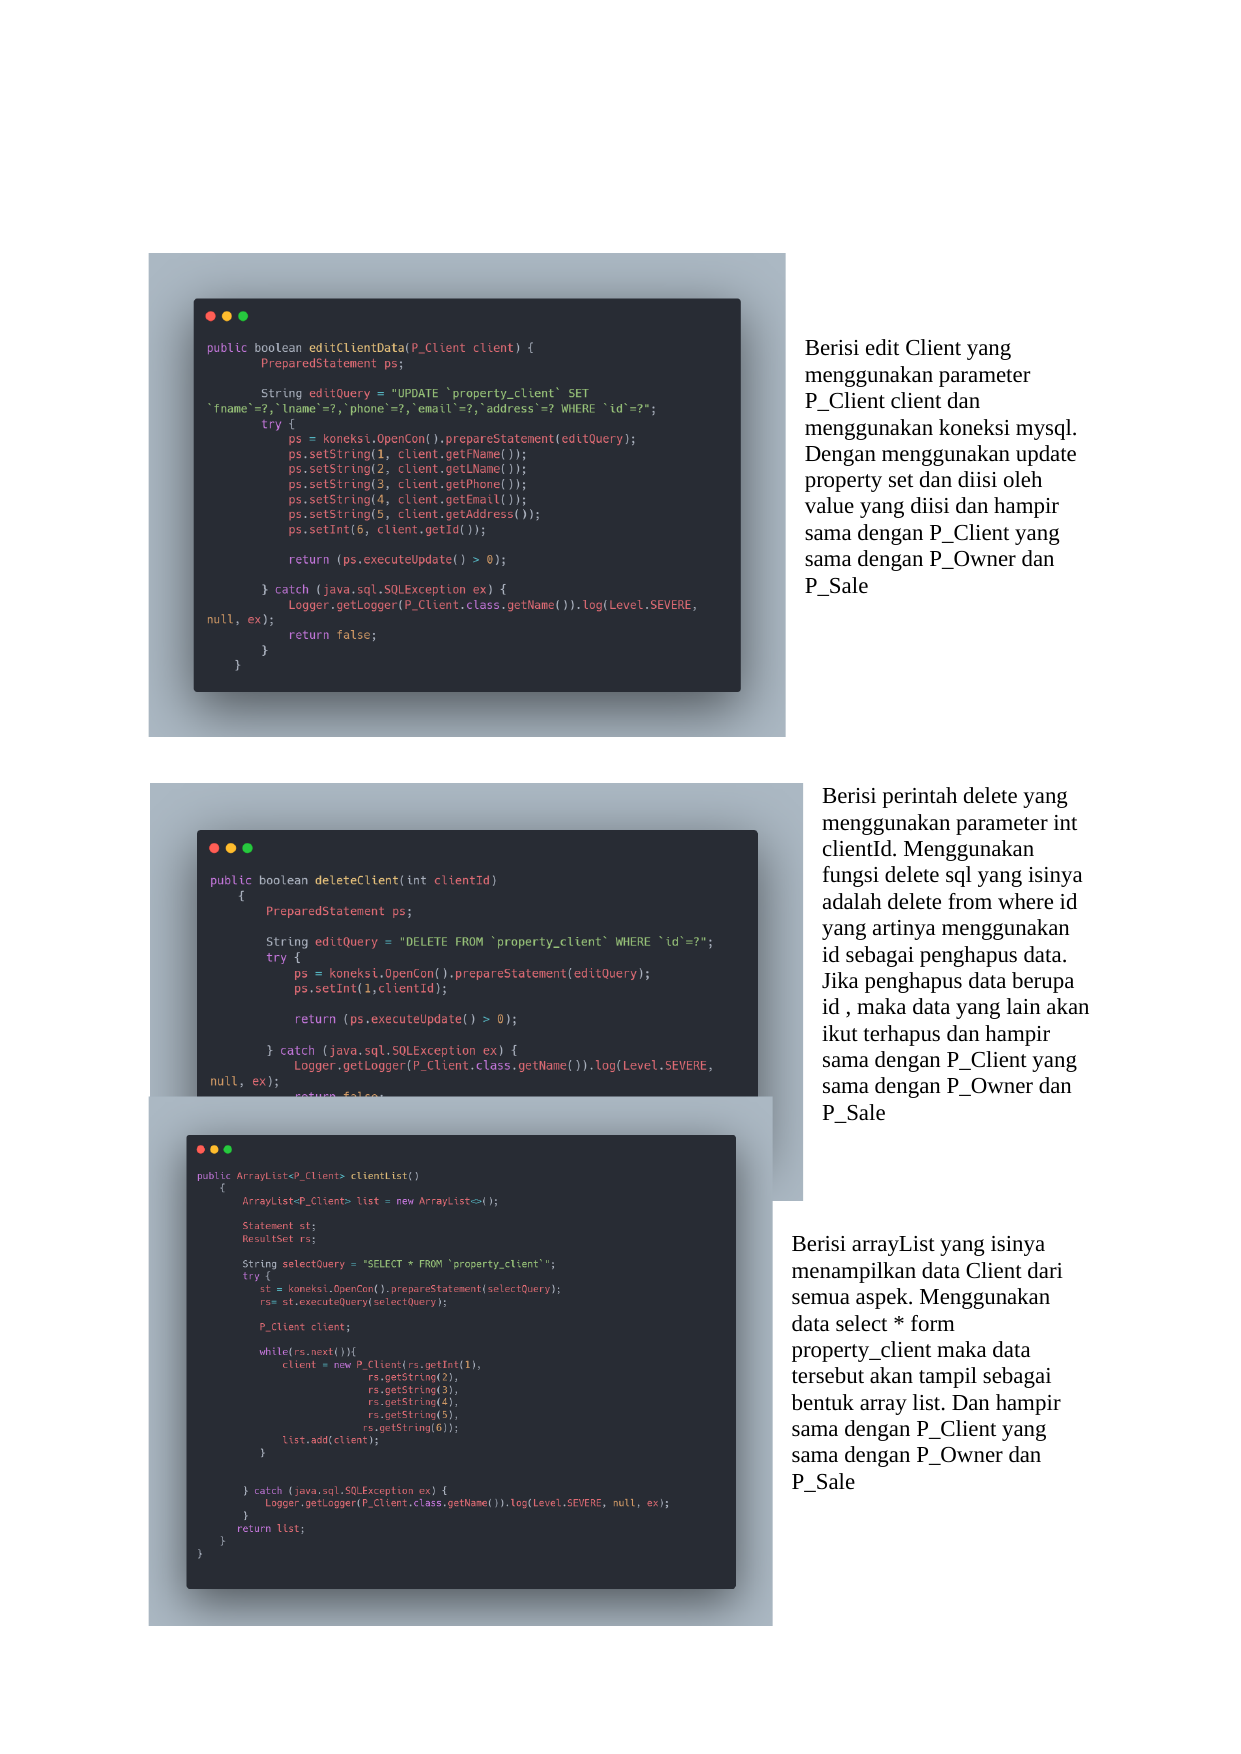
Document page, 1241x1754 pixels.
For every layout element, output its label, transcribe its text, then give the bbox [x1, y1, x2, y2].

text Berisi perintah delete yang menggunakan parameter int clientId. Menggunakan fungsi delete sql yang isinya adalah delete from where id yang artinya menggunakan id sebagai penghapus data. Jika penghapus data berupa id , maka data yang lain akan ikut terhapus dan hampir sama dengan P_Client yang sama dengan P_Owner dan P_Sale [150, 782, 1090, 1125]
picture [148, 783, 804, 1626]
text Berisi arrayList yang isinya menampilkan data Client dari semua aspek. Menggunakan data select * form property_client maka data tersebut akan tampil sebagai bentuk array list. Dan hampir sama dengan P_Client yang sama dengan P_Owner dan P_Sale [773, 1231, 1090, 1494]
text Berisi edit Client yang menggunakan parameter P_Client client dan menggunakan koneksi mysql. Dengan menggunakan update property set dan diisi oleh value yang diisi dan hampir sama dengan P_Client yang sama dengan P_Owner dan P_Sale [786, 334, 1090, 598]
picture [148, 253, 786, 737]
